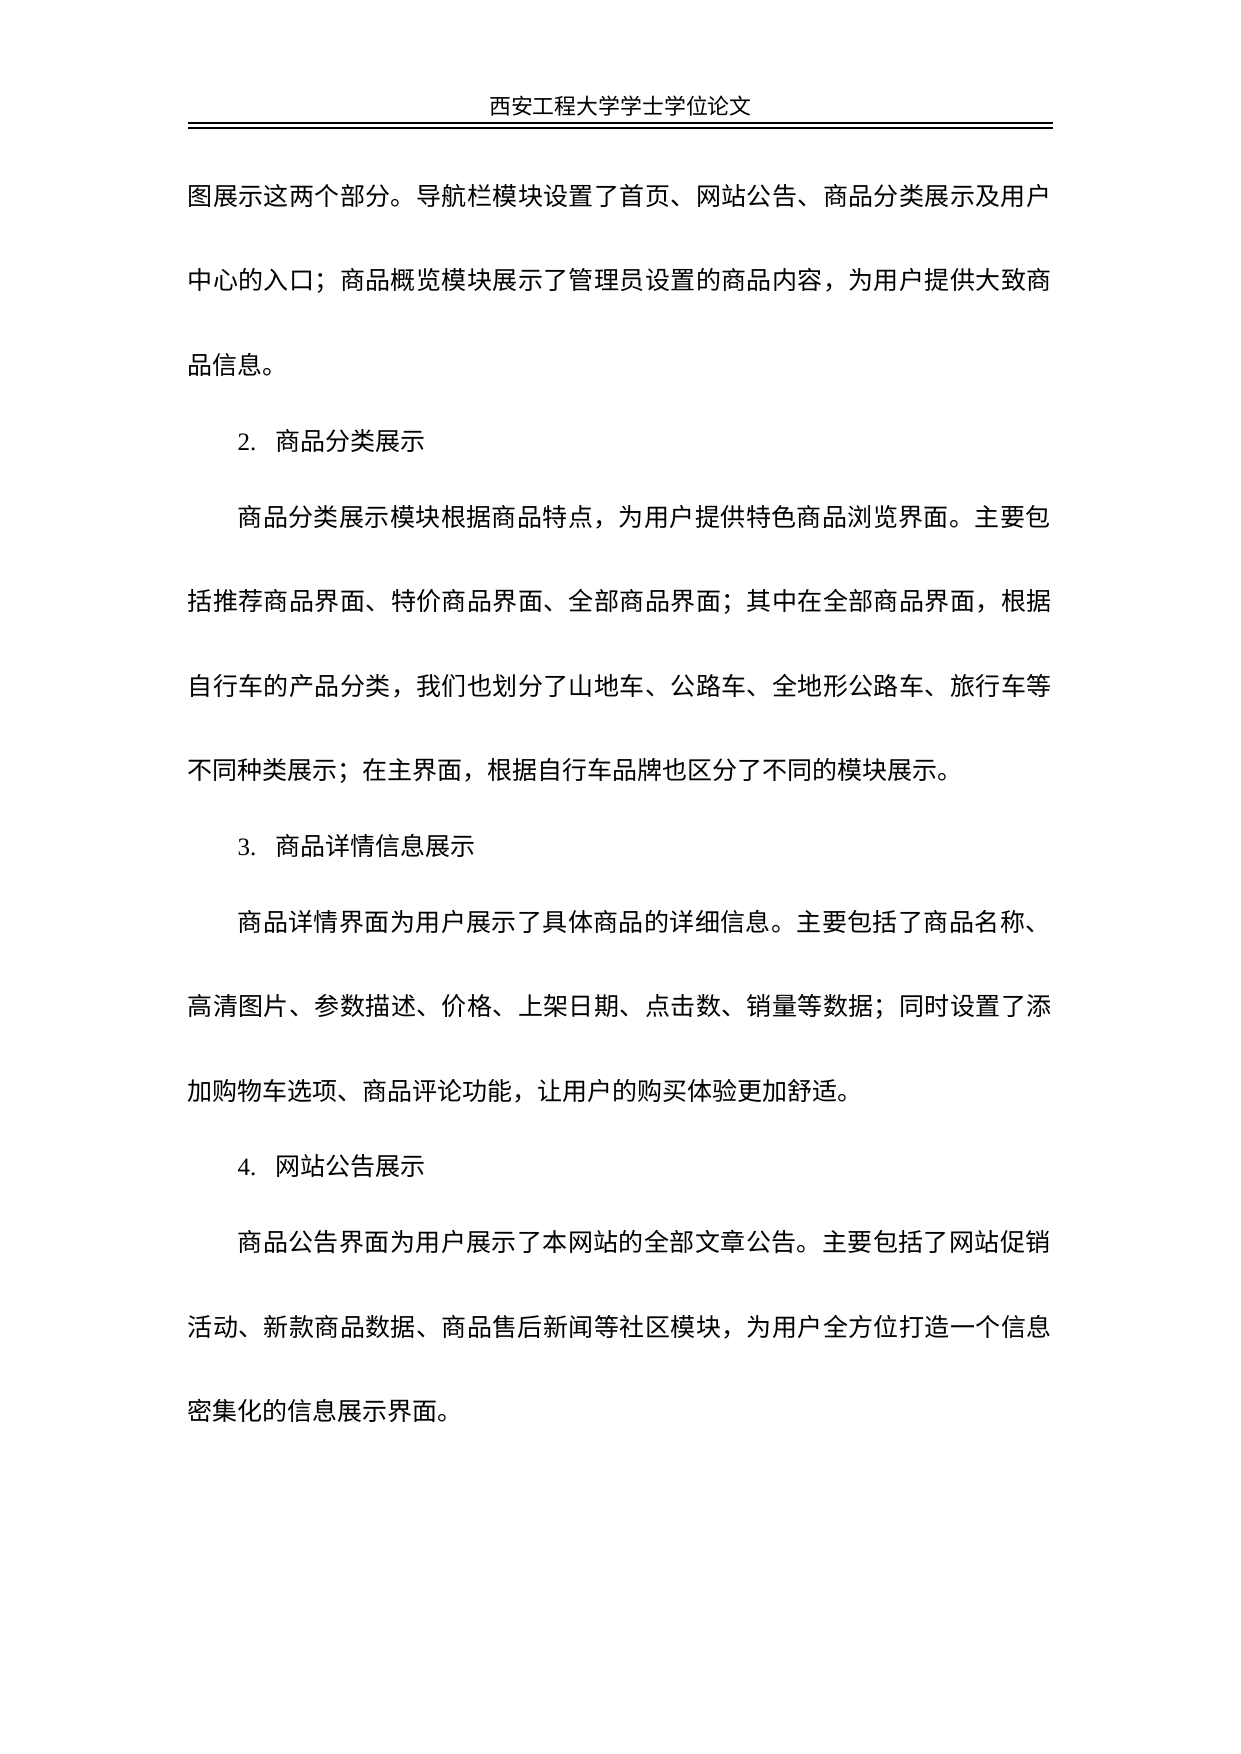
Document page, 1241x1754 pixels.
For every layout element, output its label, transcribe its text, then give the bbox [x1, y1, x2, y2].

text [187, 162, 1053, 396]
text 商品分类展示模块根据商品特点，为用户提供特色商品浏览界面。主要包括推荐商品界面、特价商品界面、全部商品界面；其中在全部商品界面，根据自行车的产品分类，我们也划分了山地车、公路车、全地形公路车、旅行车等不同种类展示；在主界面，根据自行车品牌也区分了不同的模块展示。 [187, 483, 1053, 801]
list 商品详情信息展示 [237, 812, 1053, 877]
text 商品公告界面为用户展示了本网站的全部文章公告。主要包括了网站促销活动、新款商品数据、商品售后新闻等社区模块，为用户全方位打造一个信息密集化的信息展示界面。 [187, 1208, 1053, 1442]
list 商品分类展示 [237, 407, 1053, 472]
list 网站公告展示 [237, 1132, 1053, 1197]
text 商品详情界面为用户展示了具体商品的详细信息。主要包括了商品名称、高清图片、参数描述、价格、上架日期、点击数、销量等数据；同时设置了添加购物车选项、商品评论功能，让用户的购买体验更加舒适。 [187, 888, 1053, 1122]
